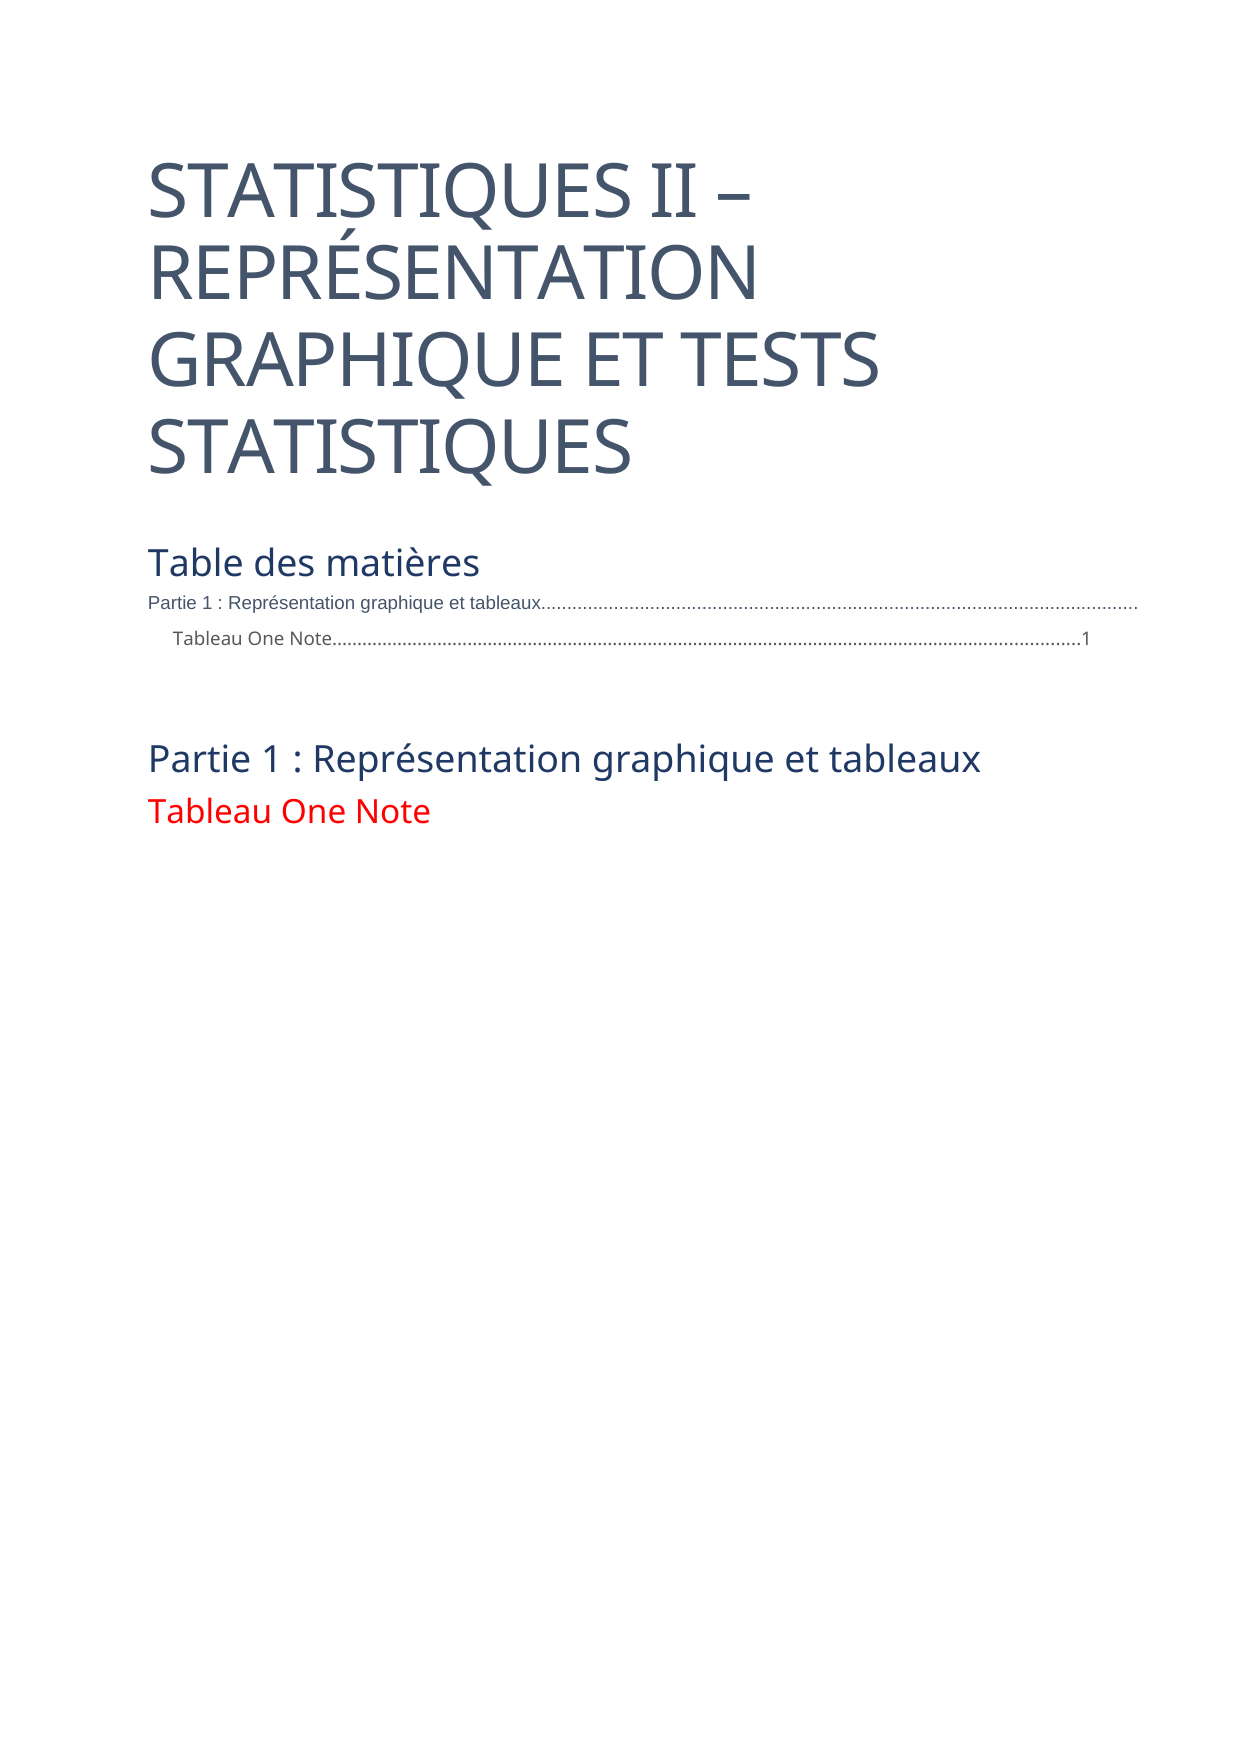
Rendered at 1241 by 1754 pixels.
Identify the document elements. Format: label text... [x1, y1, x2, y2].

title Statistiques II – Représentation graphique et tests statistiques [148, 148, 1093, 495]
subtitle Partie 1 : Représentation graphique et tableaux [148, 733, 1093, 784]
subtitle Tableau One Note [148, 788, 1093, 833]
